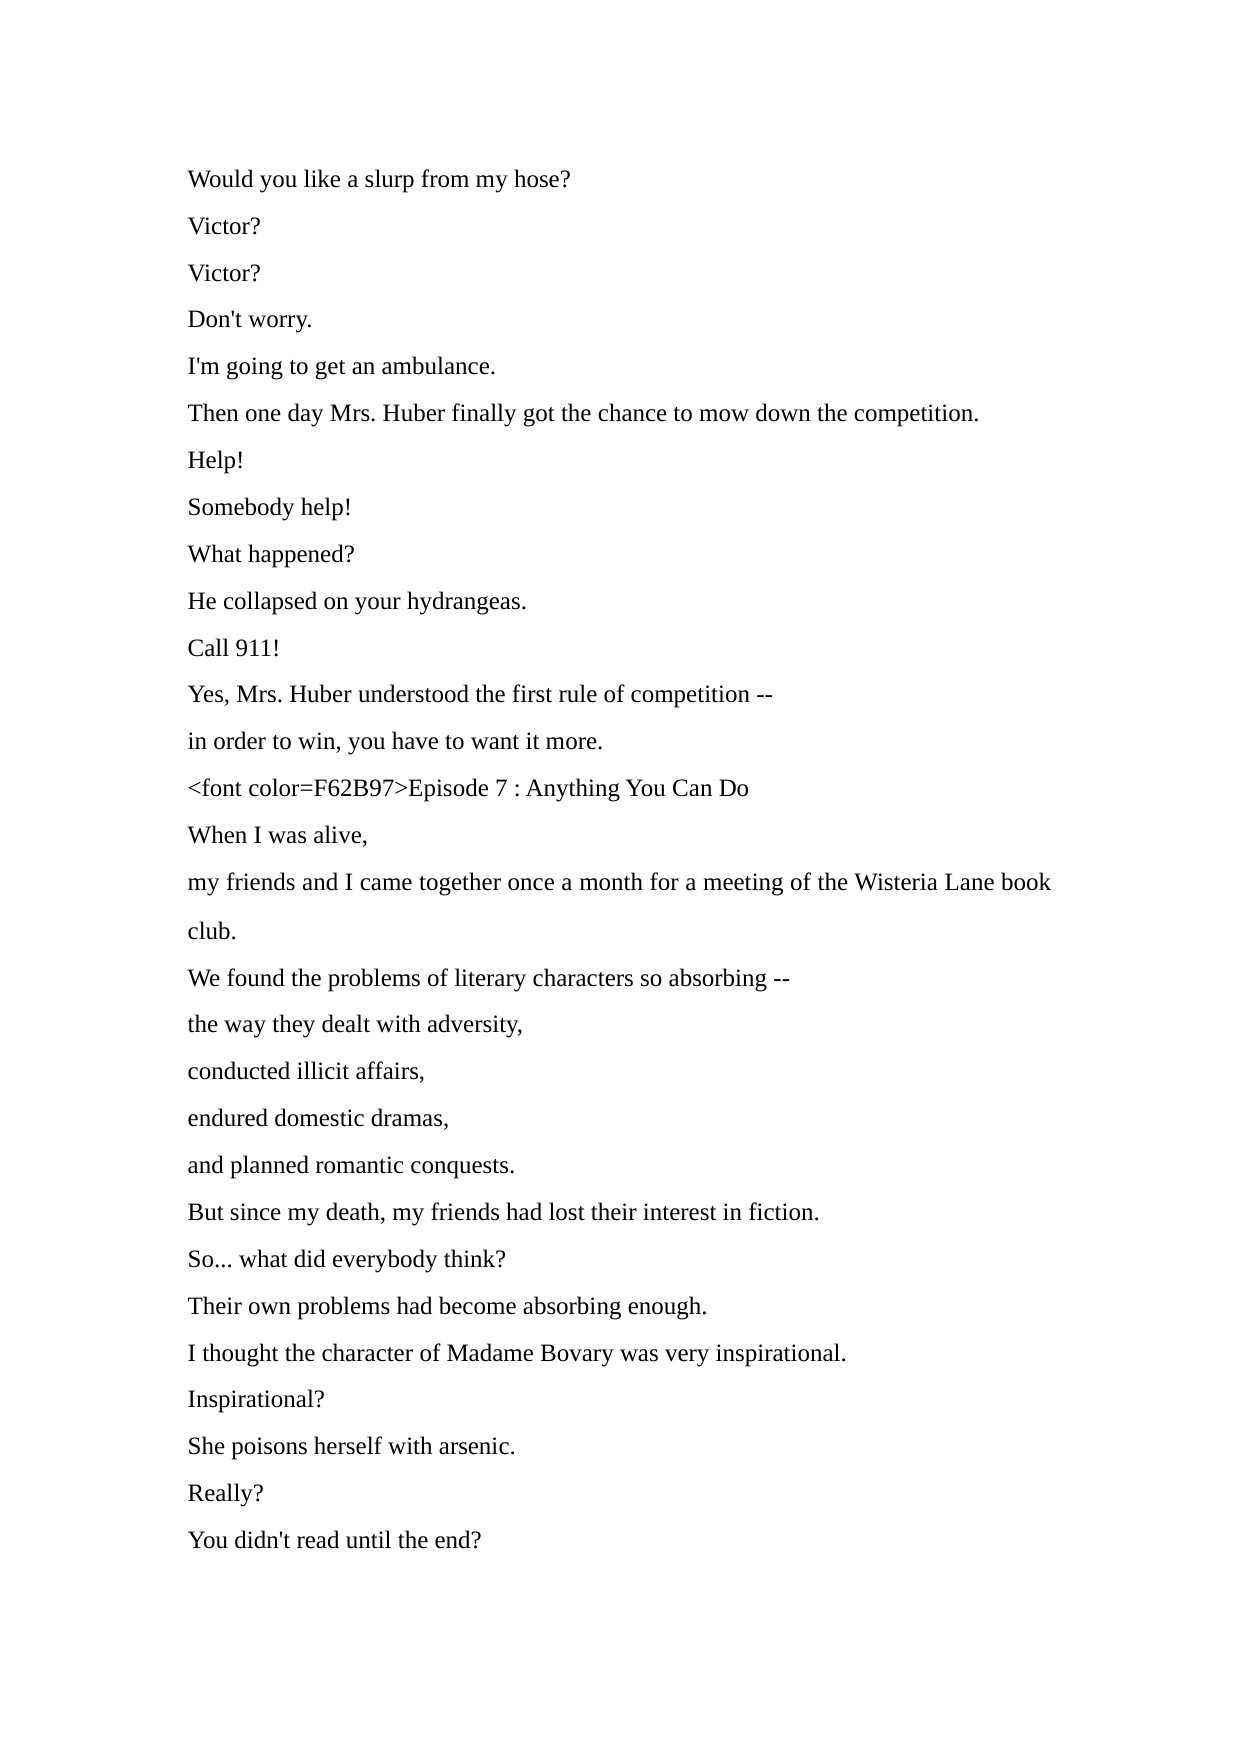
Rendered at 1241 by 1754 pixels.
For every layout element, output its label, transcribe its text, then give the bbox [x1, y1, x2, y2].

text my friends and I came together once a month for a meeting of the Wisteria Lane book club. [187, 865, 1053, 946]
text Victor? [187, 256, 1053, 288]
text Help! [187, 443, 1053, 476]
text We found the problems of literary characters so absorbing -- [187, 961, 1053, 993]
text What happened? [187, 537, 1053, 569]
text the way they dealt with adversity, [187, 1008, 1053, 1040]
text He collapsed on your hydrangeas. [187, 584, 1053, 616]
text When I was alive, [187, 818, 1053, 851]
text Don't worry. [187, 303, 1053, 335]
text Victor? [187, 209, 1053, 241]
text Inspirational? [187, 1383, 1053, 1415]
text and planned romantic conquests. [187, 1148, 1053, 1181]
text I thought the character of Madame Bovary was very inspirational. [187, 1336, 1053, 1368]
text Then one day Mrs. Huber finally got the chance to mow down the competition. [187, 396, 1053, 429]
text So... what did everybody think? [187, 1242, 1053, 1274]
text Yes, Mrs. Huber understood the first rule of competition -- [187, 678, 1053, 710]
text Call 911! [187, 631, 1053, 663]
text But since my death, my friends had lost their interest in fiction. [187, 1195, 1053, 1228]
text I'm going to get an ambulance. [187, 349, 1053, 382]
text Somebody help! [187, 490, 1053, 523]
text Would you like a slurp from my hose? [187, 162, 1053, 194]
text endured domestic dramas, [187, 1101, 1053, 1134]
text She poisons herself with arsenic. [187, 1429, 1053, 1462]
text Really? [187, 1476, 1053, 1509]
text in order to win, you have to want it more. [187, 724, 1053, 757]
text <font color=F62B97>Episode 7 : Anything You Can Do [187, 771, 1053, 804]
text Their own problems had become absorbing enough. [187, 1289, 1053, 1321]
text You didn't read until the end? [187, 1523, 1053, 1556]
text conducted illicit affairs, [187, 1054, 1053, 1087]
